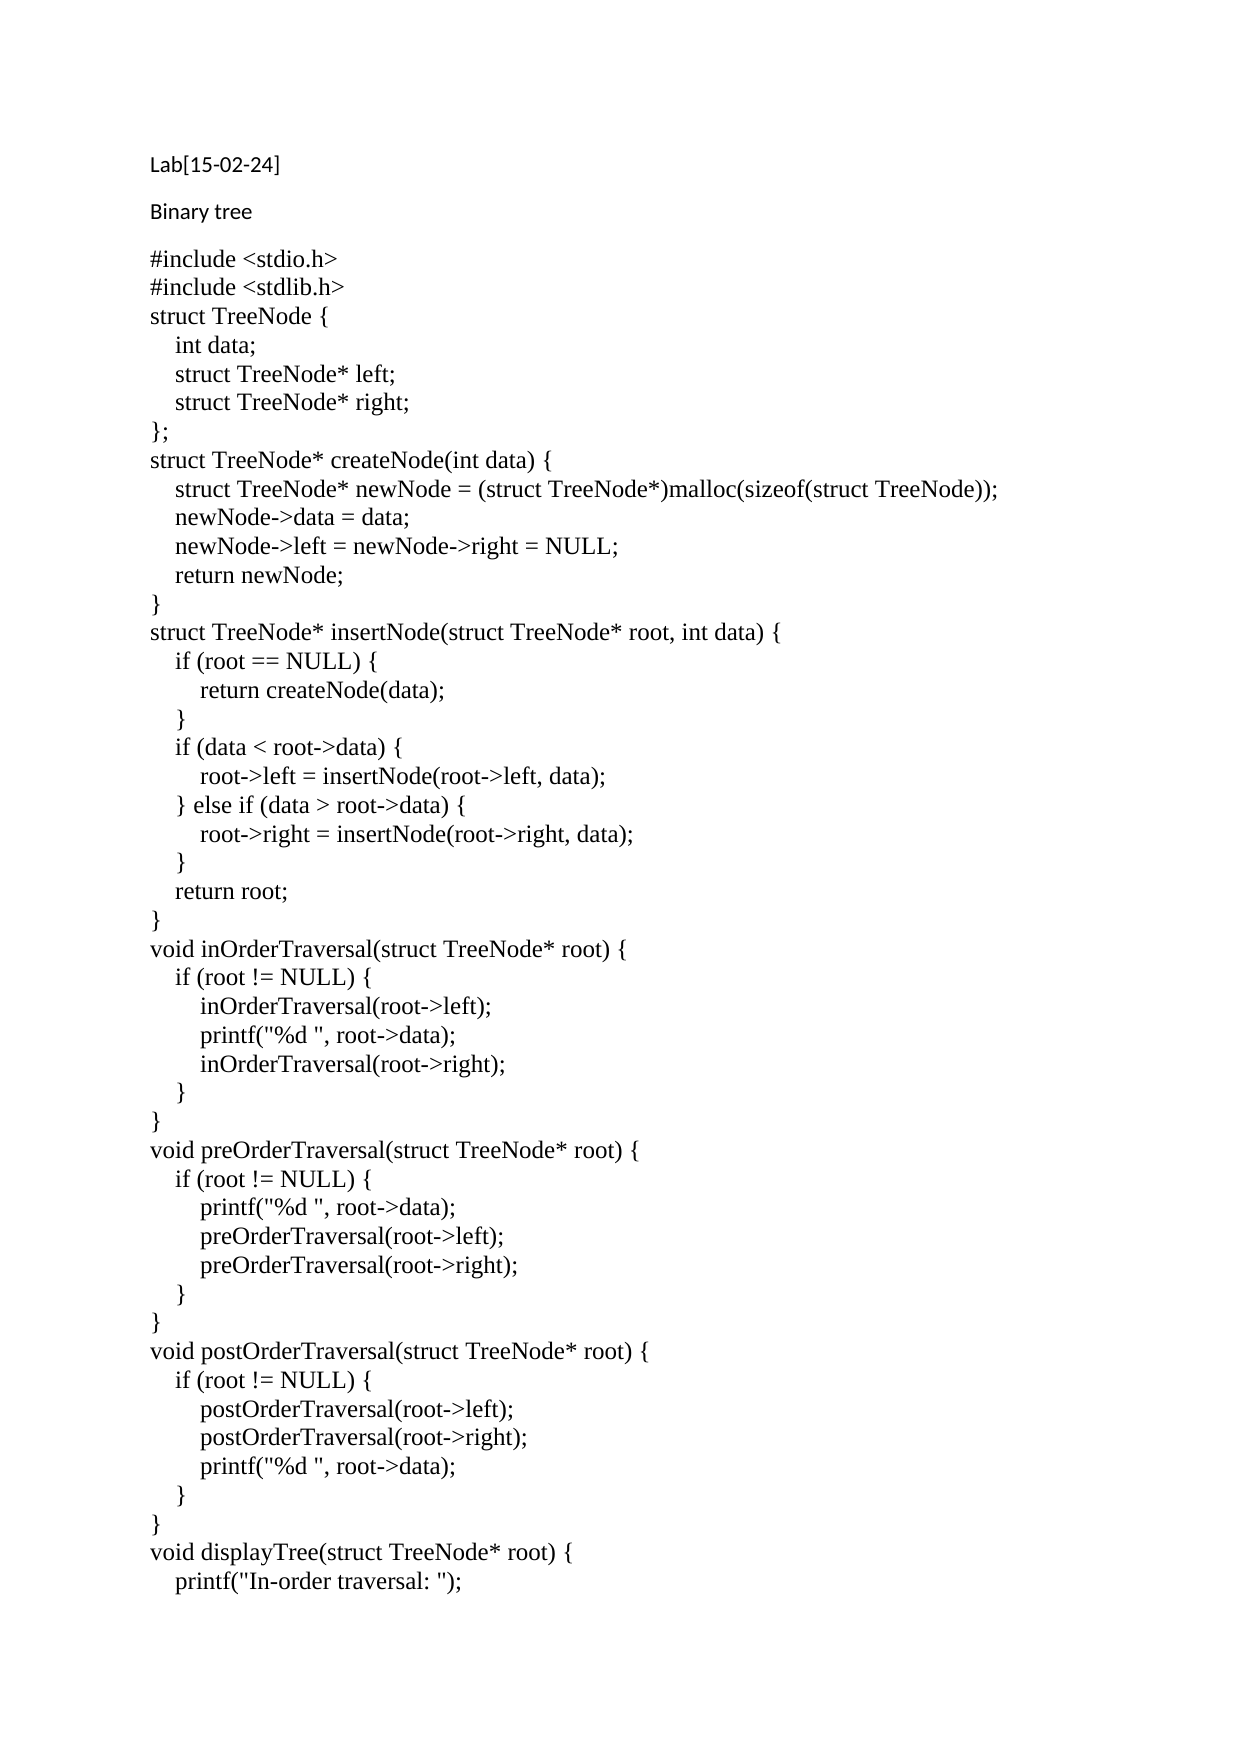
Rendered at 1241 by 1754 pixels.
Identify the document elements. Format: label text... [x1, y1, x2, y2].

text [150, 244, 1090, 1595]
text Binary tree [150, 197, 1090, 225]
text Lab[15-02-24] [150, 150, 1090, 178]
